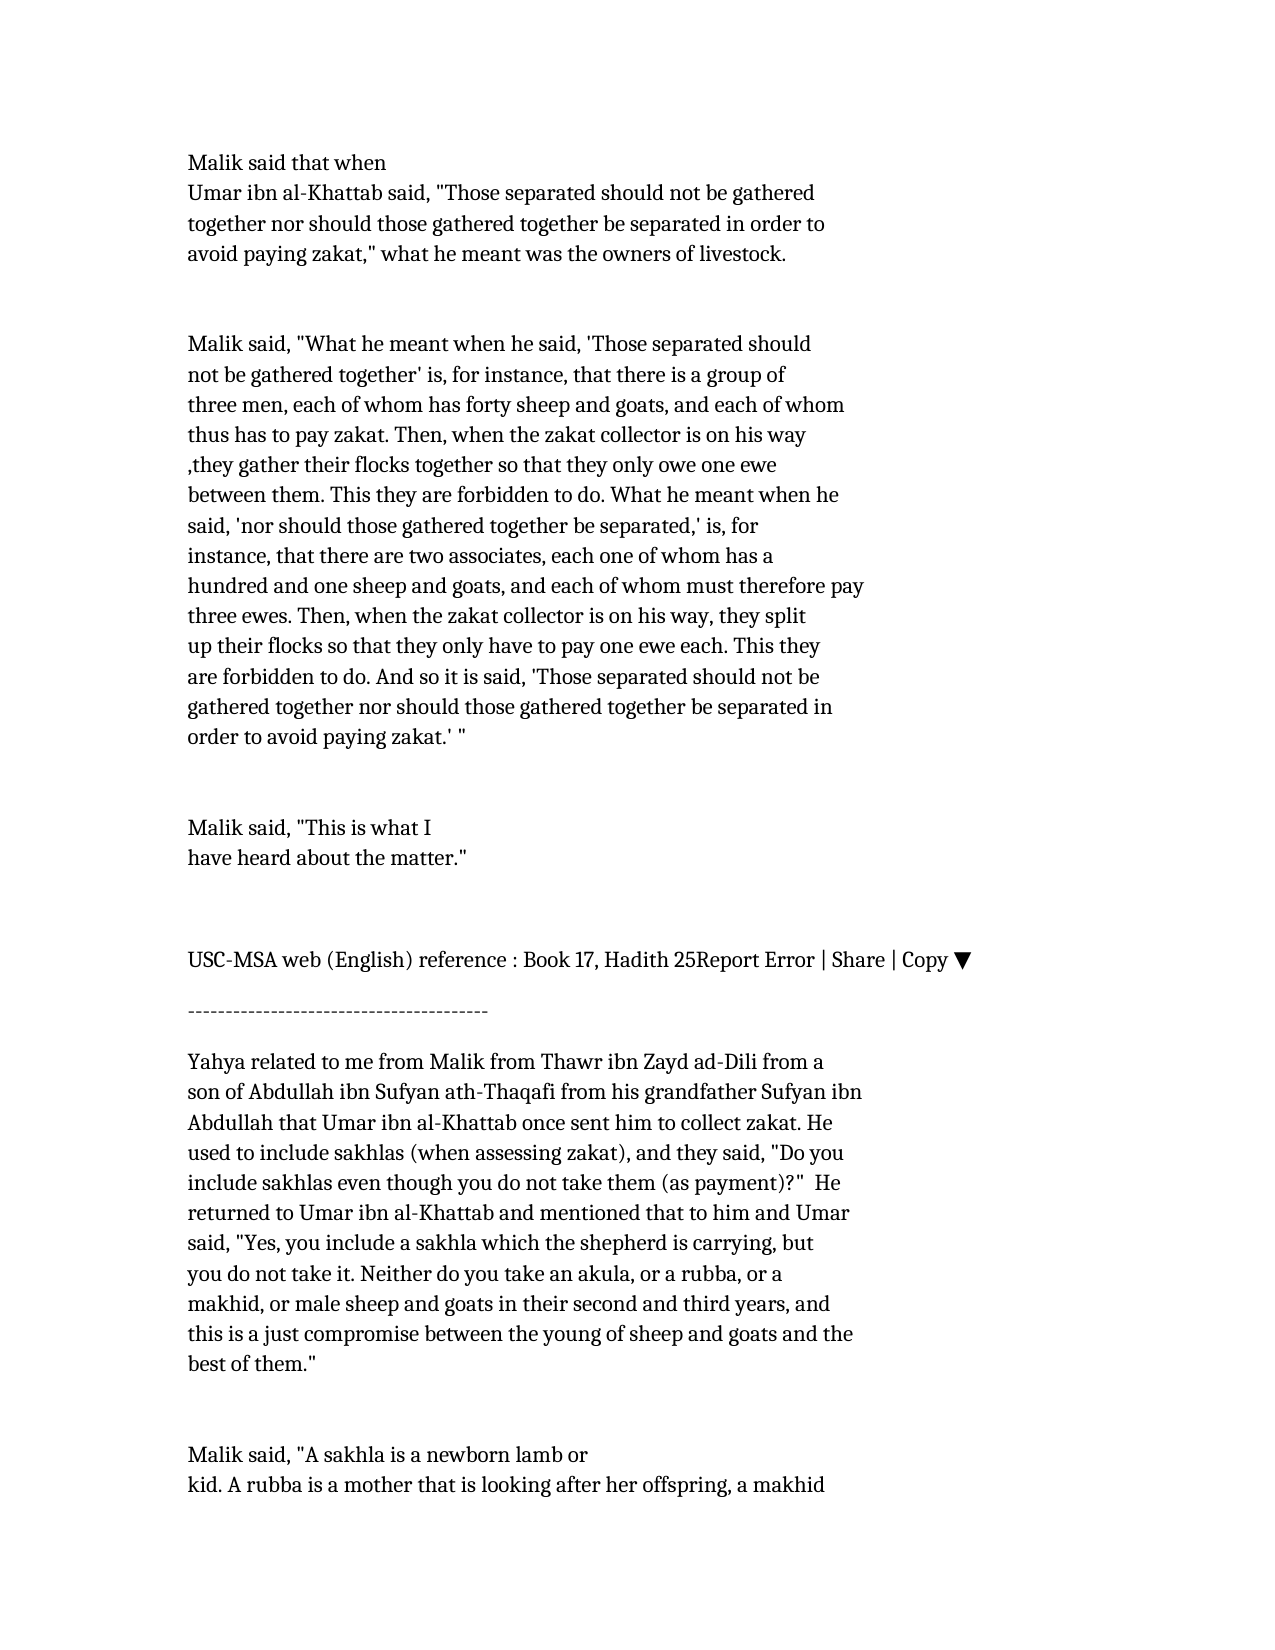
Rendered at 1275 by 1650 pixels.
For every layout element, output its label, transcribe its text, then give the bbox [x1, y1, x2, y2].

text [187, 150, 1087, 871]
text USC-MSA web (English) reference : Book 17, Hadith 25Report Error | Share | Copy ▼ [187, 947, 1087, 973]
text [187, 1049, 1087, 1498]
text ---------------------------------------- [187, 998, 1087, 1024]
